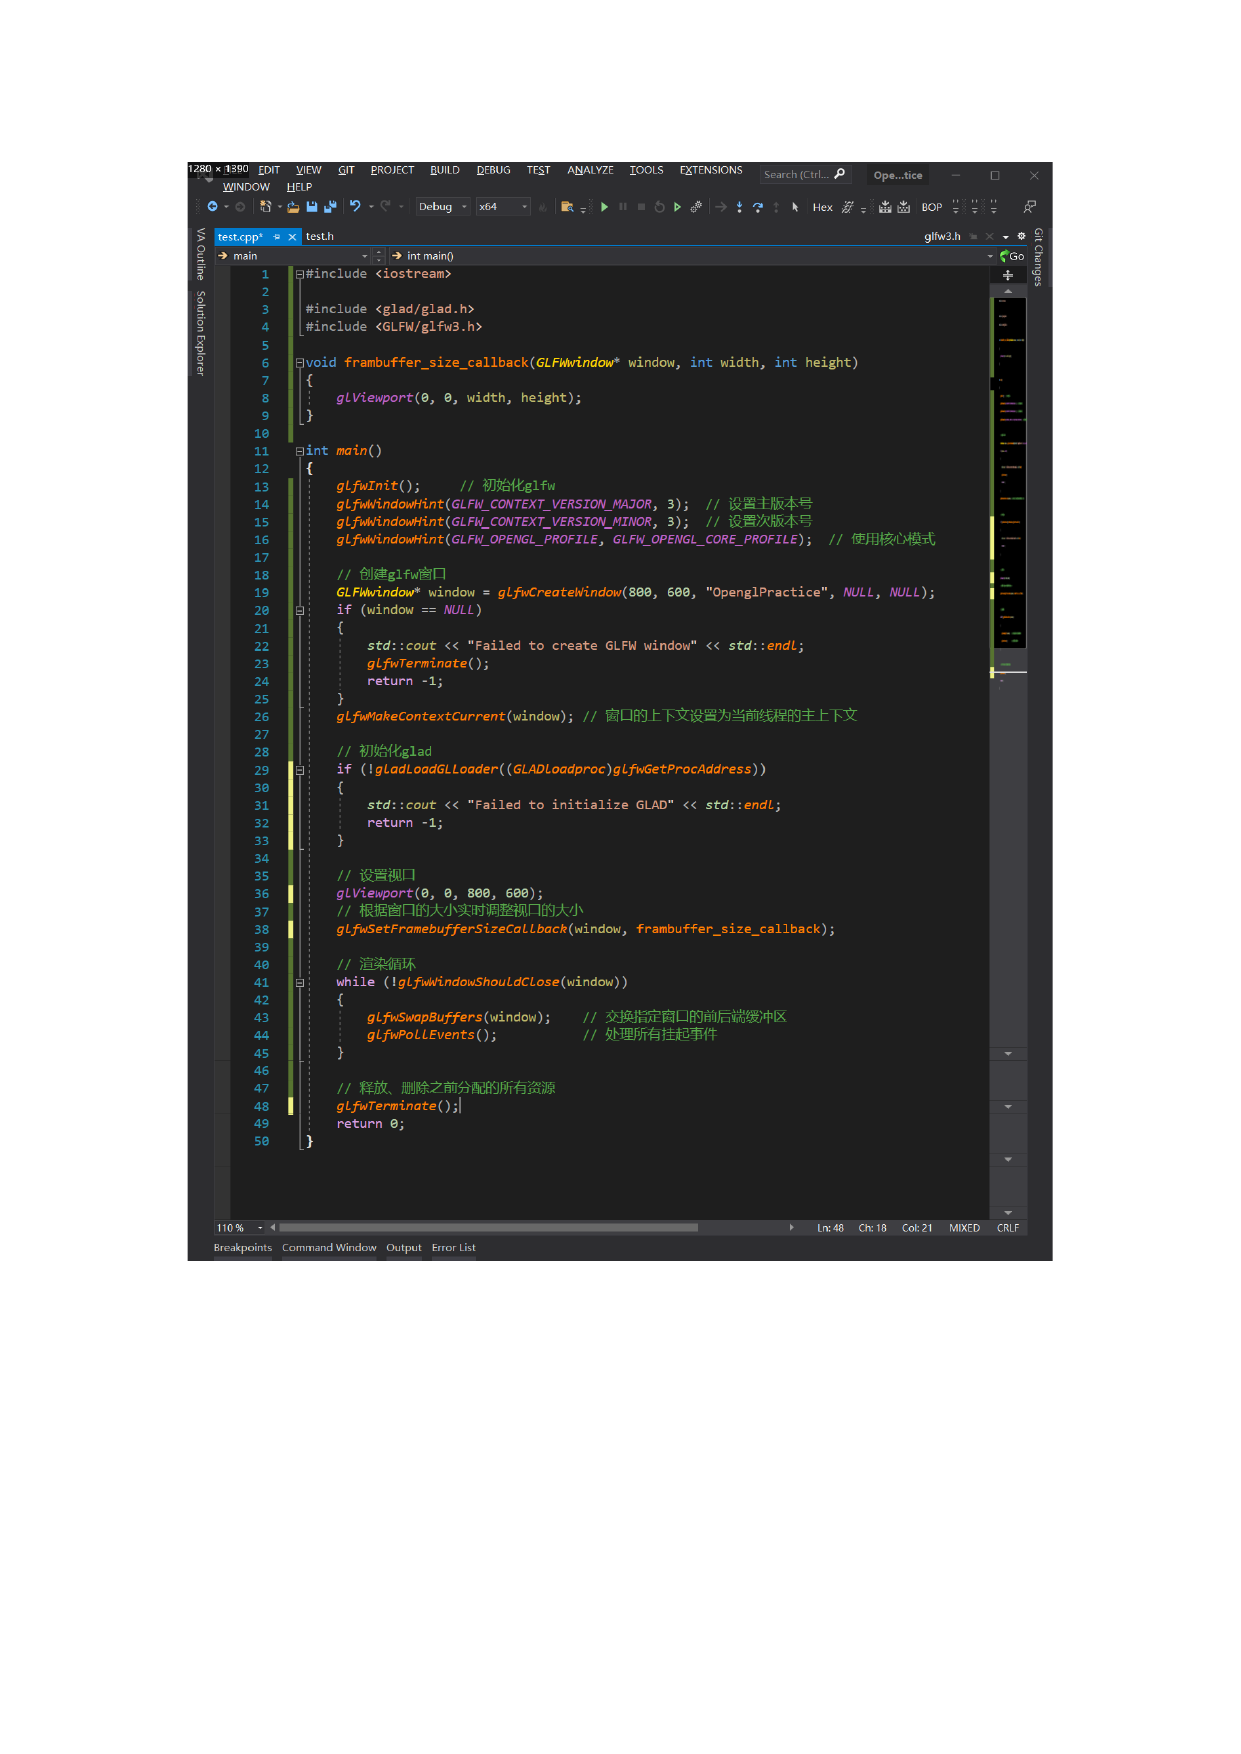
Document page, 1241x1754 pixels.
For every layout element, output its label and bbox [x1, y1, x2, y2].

picture [187, 162, 1053, 1261]
